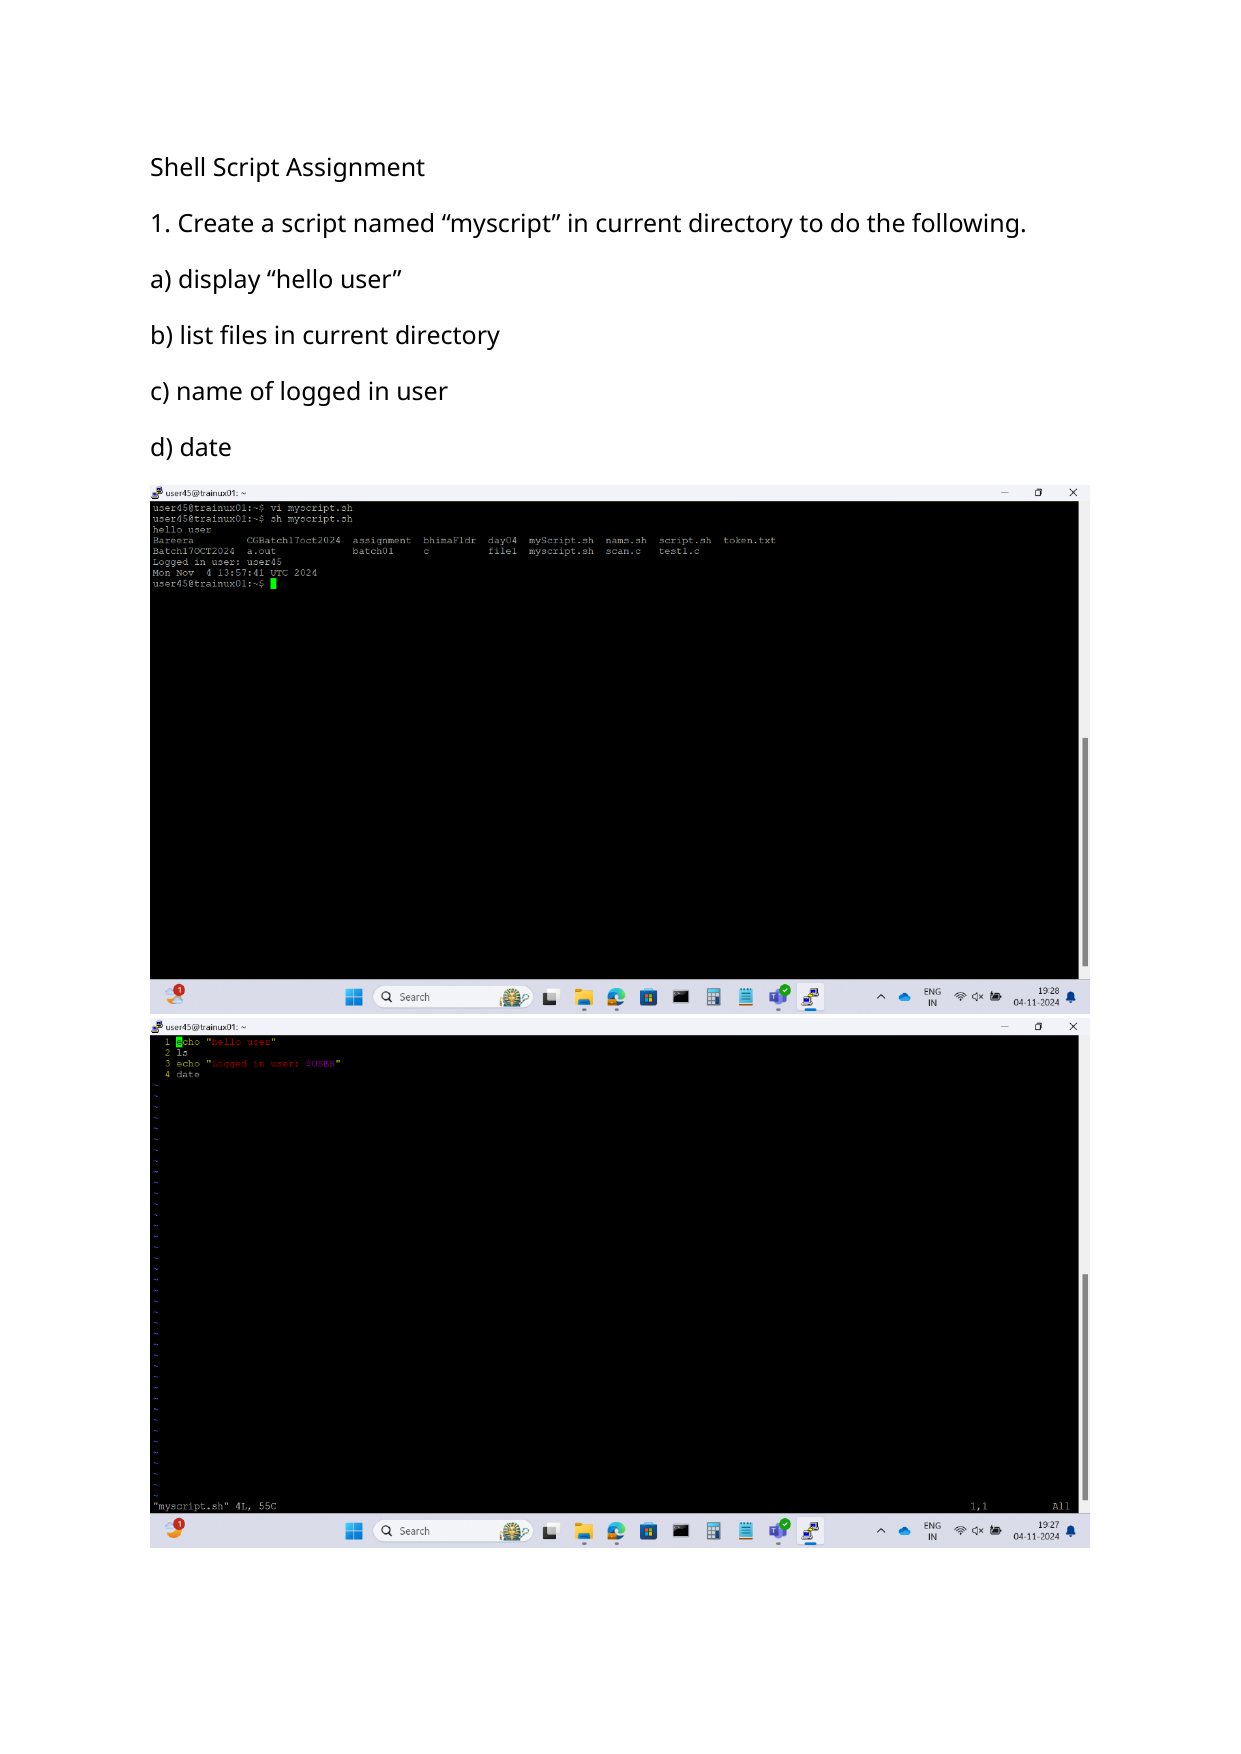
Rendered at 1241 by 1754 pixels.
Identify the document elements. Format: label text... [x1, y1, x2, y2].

text Shell Script Assignment [150, 150, 1090, 184]
picture [150, 485, 1091, 1014]
text c) name of logged in user [150, 373, 1090, 407]
text 1. Create a script named “myscript” in current directory to do the following. [150, 206, 1090, 240]
text a) display “hello user” [150, 262, 1090, 296]
text b) list files in current directory [150, 317, 1090, 352]
picture [150, 1018, 1091, 1548]
text d) date [150, 429, 1090, 463]
